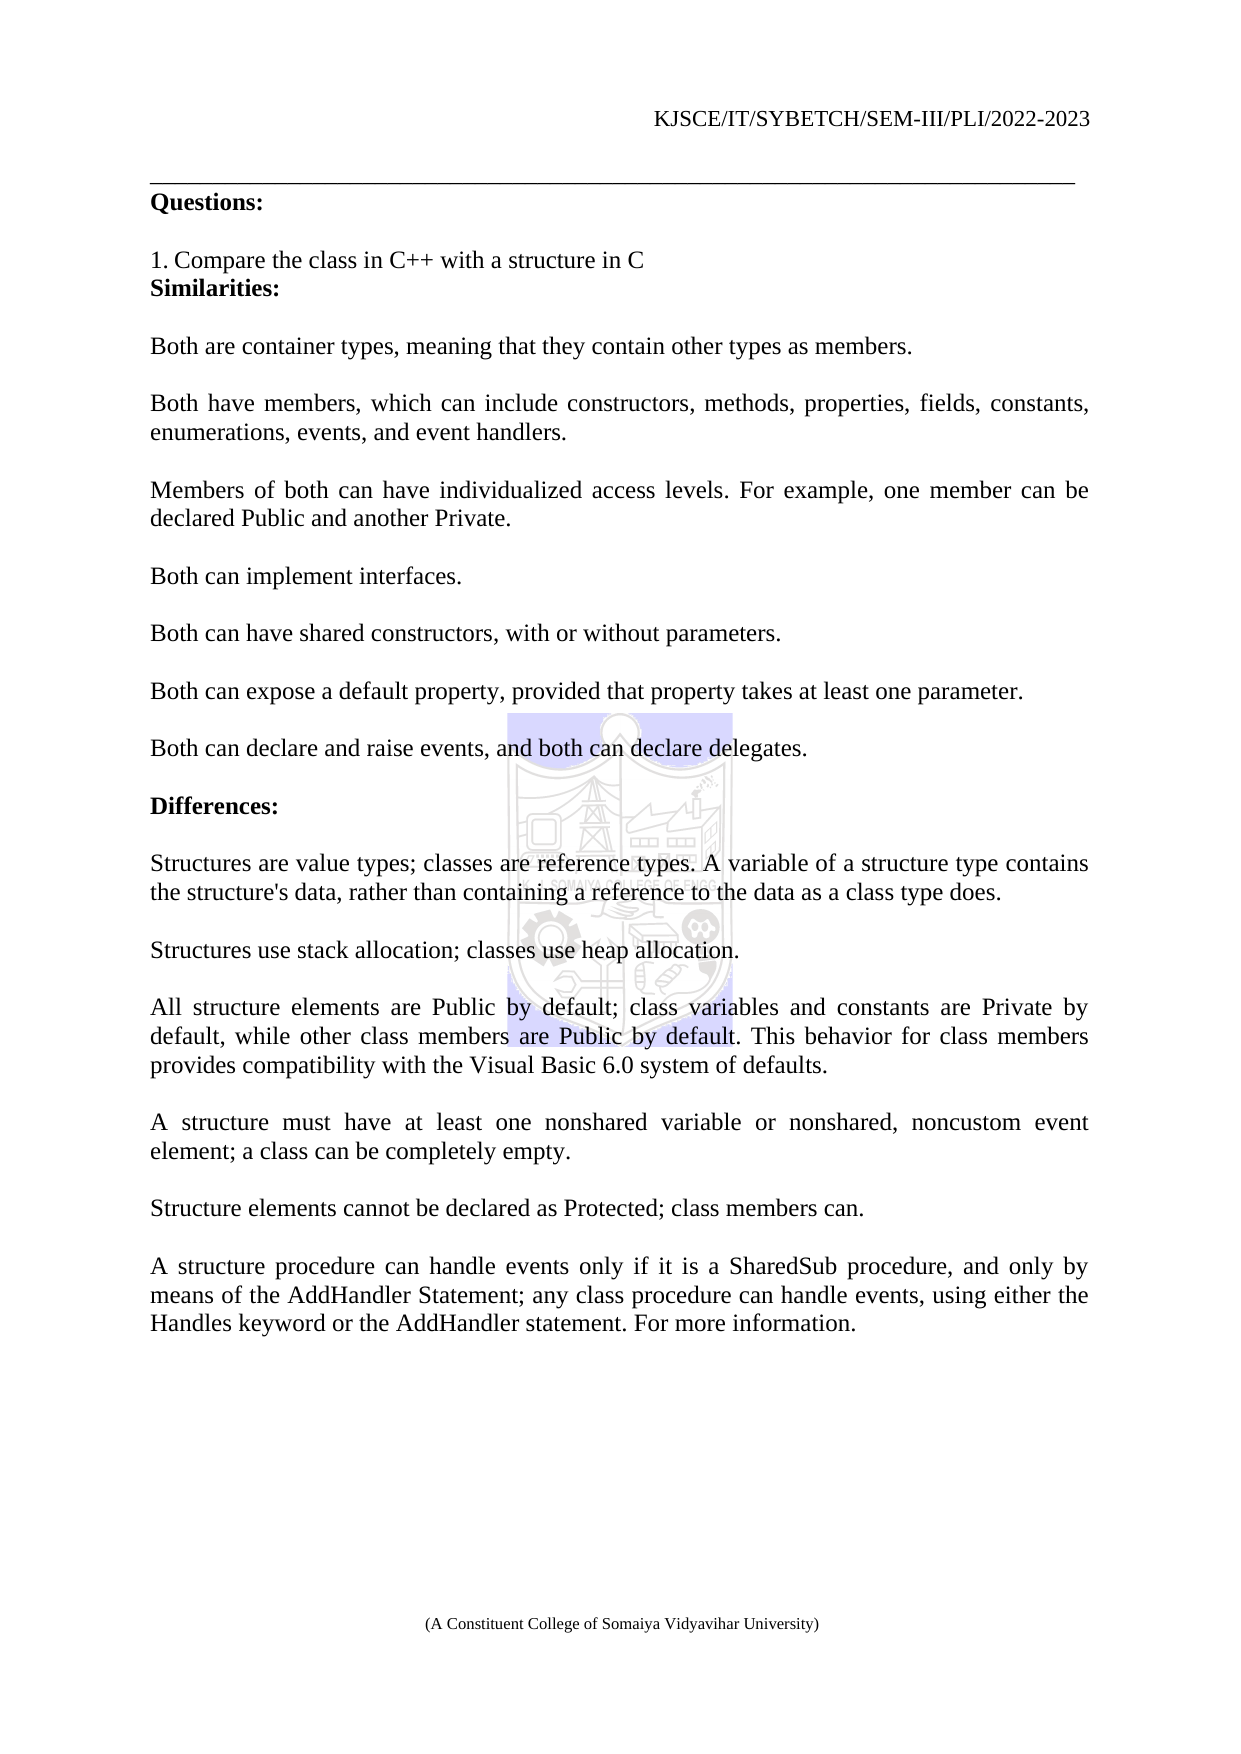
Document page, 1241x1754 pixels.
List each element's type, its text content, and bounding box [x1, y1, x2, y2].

text Both have members, which can include constructors, methods, properties, fields, constants, enumerations, events, and event handlers. [150, 388, 1090, 446]
text Structures use stack allocation; classes use heap allocation. [150, 935, 1090, 963]
text A structure procedure can handle events only if it is a SharedSub procedure, and only by means of the AddHandler Statement; any class procedure can handle events, using either the Handles keyword or the AddHandler statement. For more information. [150, 1251, 1090, 1337]
text Differences: [150, 791, 1090, 820]
text Members of both can have individualized access levels. For example, one member can be declared Public and another Private. [150, 475, 1090, 532]
text 1. Compare the class in C++ with a structure in C [150, 245, 1090, 273]
text All structure elements are Public by default; class variables and constants are Private by default, while other class members are Public by default. This behavior for class members provides compatibility with the Visual Basic 6.0 system of defaults. [150, 992, 1090, 1078]
text Structures are value types; classes are reference types. A variable of a structure type contains the structure's data, rather than containing a reference to the data as a class type does. [150, 848, 1090, 906]
text Both can declare and raise events, and both can declare delegates. [150, 733, 1090, 762]
text Questions: [150, 187, 1090, 216]
text Both can expose a default property, provided that property takes at least one parameter. [150, 676, 1090, 705]
text Both are container types, meaning that they contain other types as members. [150, 331, 1090, 360]
text __________________________________________________________________________ [150, 156, 1090, 187]
text Both can have shared constructors, with or without parameters. [150, 618, 1090, 647]
text Similarities: [150, 273, 1090, 302]
text Structure elements cannot be declared as Protected; class members can. [150, 1193, 1090, 1222]
text A structure must have at least one nonshared variable or nonshared, noncustom event element; a class can be completely empty. [150, 1107, 1090, 1165]
text Both can implement interfaces. [150, 561, 1090, 590]
